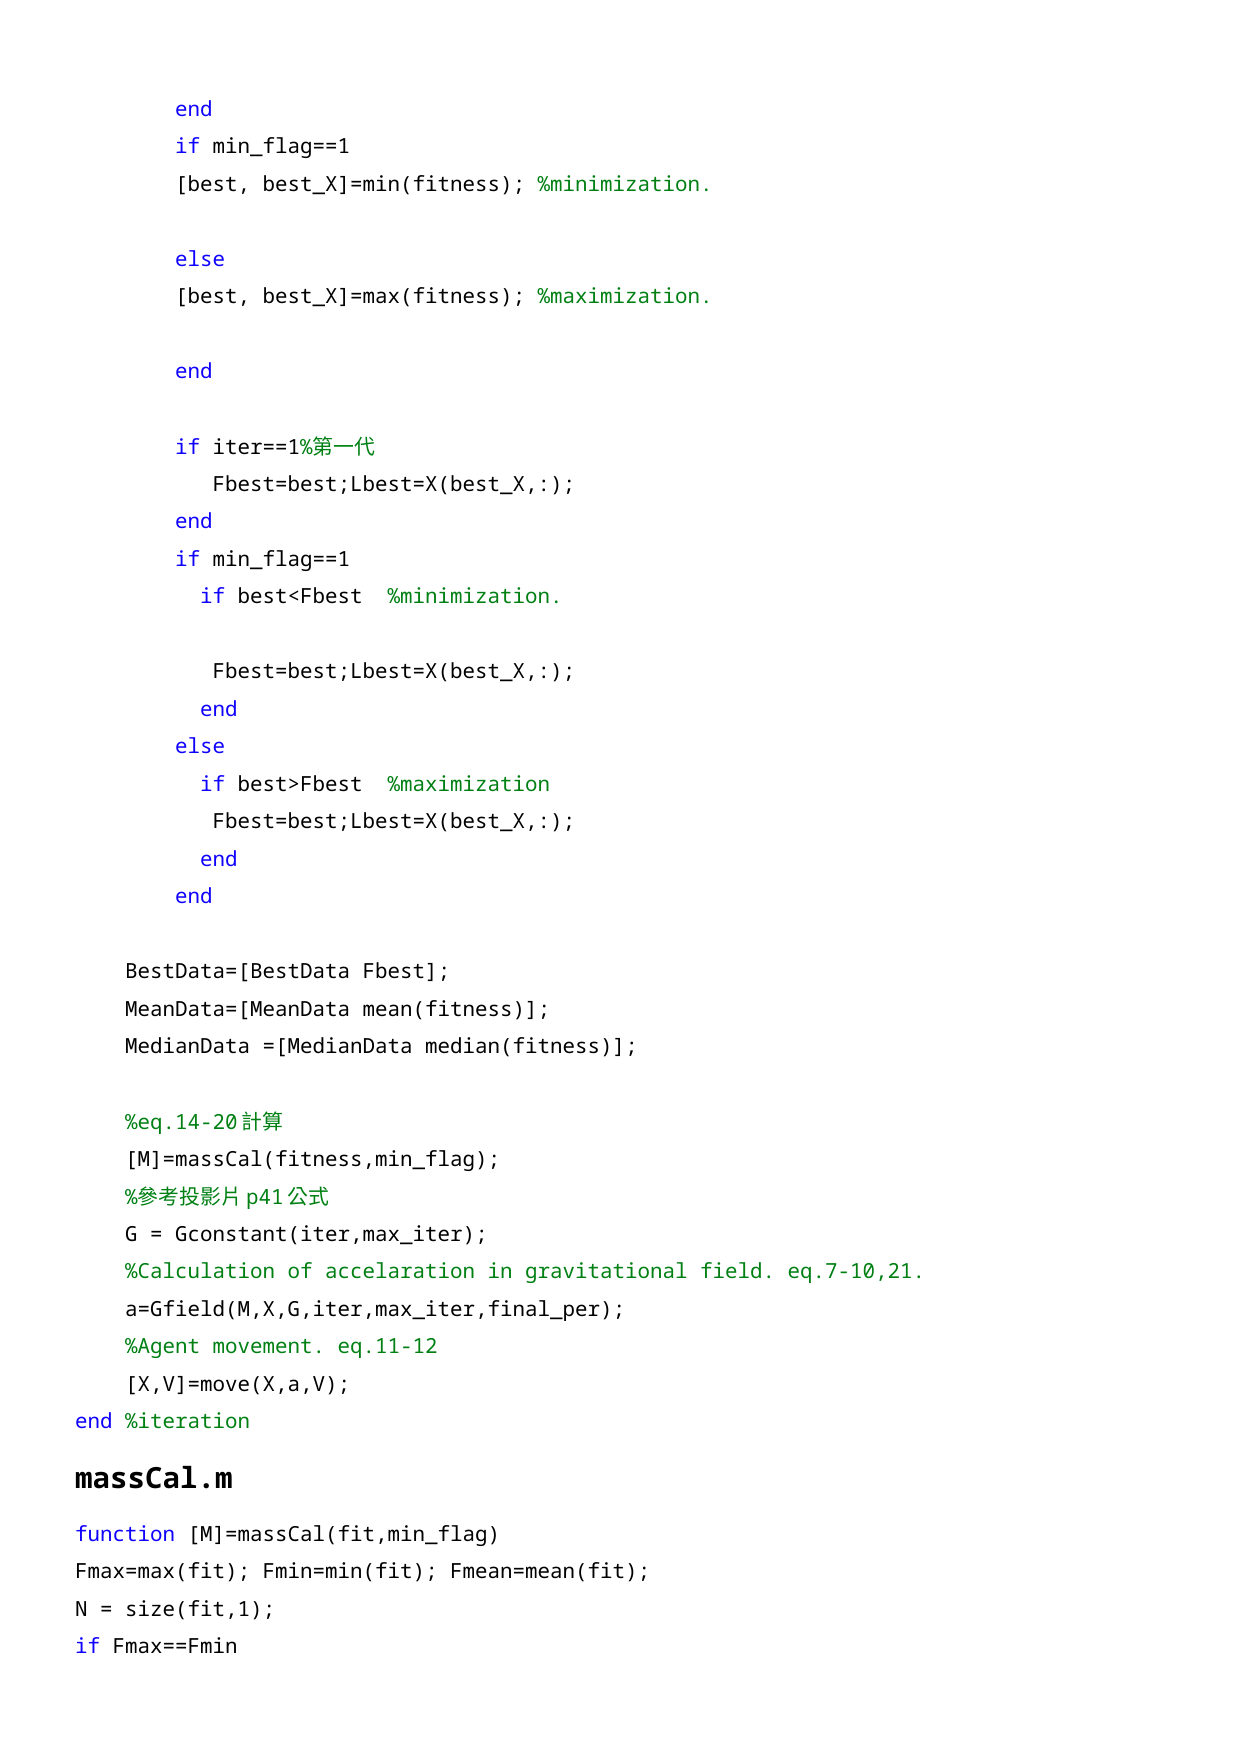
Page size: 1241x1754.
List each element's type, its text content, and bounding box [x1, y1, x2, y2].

text Fbest=best;Lbest=X(best_X,:); [75, 802, 1165, 839]
text if iter==1%第一代 [75, 427, 1165, 464]
text if Fmax==Fmin [75, 1627, 1165, 1664]
text function [M]=massCal(fit,min_flag) [75, 1514, 1165, 1552]
text end %iteration [75, 1402, 1165, 1439]
text end [75, 839, 1165, 877]
text if min_flag==1 [75, 539, 1165, 577]
text if best>Fbest %maximization [75, 764, 1165, 802]
text a=Gfield(M,X,G,iter,max_iter,final_per); [75, 1289, 1165, 1327]
text end [75, 352, 1165, 389]
text MeanData=[MeanData mean(fitness)]; [75, 989, 1165, 1027]
text MedianData =[MedianData median(fitness)]; [75, 1027, 1165, 1064]
text [best, best_X]=min(fitness); %minimization. [75, 164, 1165, 202]
text end [75, 689, 1165, 727]
text Fbest=best;Lbest=X(best_X,:); [75, 652, 1165, 689]
text else [75, 239, 1165, 277]
text N = size(fit,1); [75, 1589, 1165, 1627]
text else [75, 727, 1165, 764]
text BestData=[BestData Fbest]; [75, 952, 1165, 989]
text Fmax=max(fit); Fmin=min(fit); Fmean=mean(fit); [75, 1552, 1165, 1589]
text %參考投影片p41公式 [75, 1177, 1165, 1214]
text massCal.m [75, 1439, 1165, 1514]
text [M]=massCal(fitness,min_flag); [75, 1139, 1165, 1177]
text if min_flag==1 [75, 127, 1165, 164]
text [X,V]=move(X,a,V); [75, 1364, 1165, 1402]
text end [75, 502, 1165, 539]
text %eq.14-20計算 [75, 1102, 1165, 1139]
text [best, best_X]=max(fitness); %maximization. [75, 277, 1165, 314]
text end [75, 89, 1165, 127]
text Fbest=best;Lbest=X(best_X,:); [75, 464, 1165, 502]
text G = Gconstant(iter,max_iter); [75, 1214, 1165, 1252]
text end [75, 877, 1165, 914]
text if best<Fbest %minimization. [75, 577, 1165, 614]
text %Calculation of accelaration in gravitational field. eq.7-10,21. [75, 1252, 1165, 1289]
text %Agent movement. eq.11-12 [75, 1327, 1165, 1364]
